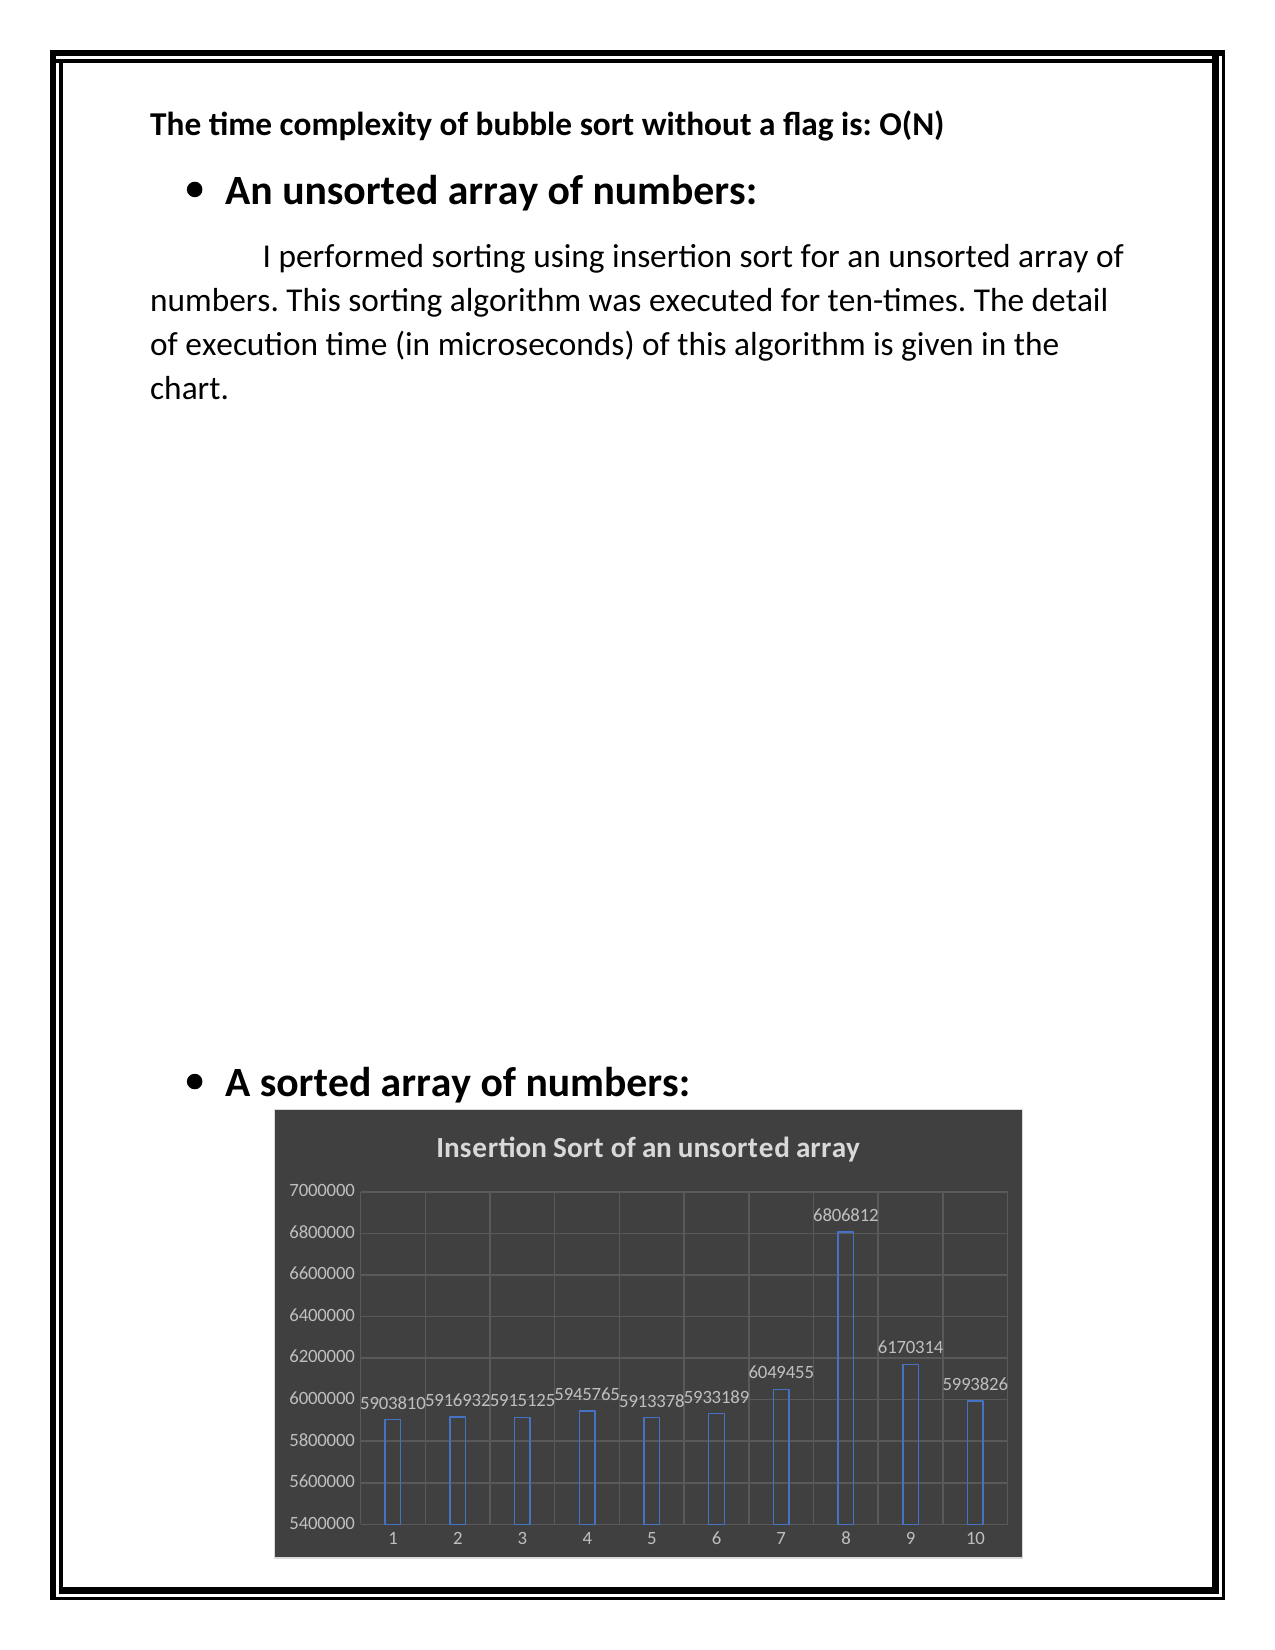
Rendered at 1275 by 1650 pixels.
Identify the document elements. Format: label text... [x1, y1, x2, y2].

text The time complexity of bubble sort without a flag is: O(N) [150, 103, 1125, 144]
text I performed sorting using insertion sort for an unsorted array of numbers. This sorting algorithm was executed for ten-times. The detail of execution time (in microseconds) of this algorithm is given in the chart. [150, 235, 1125, 408]
list An unsorted array of numbers: [187, 164, 1125, 214]
list A sorted array of numbers: [187, 1056, 1125, 1107]
